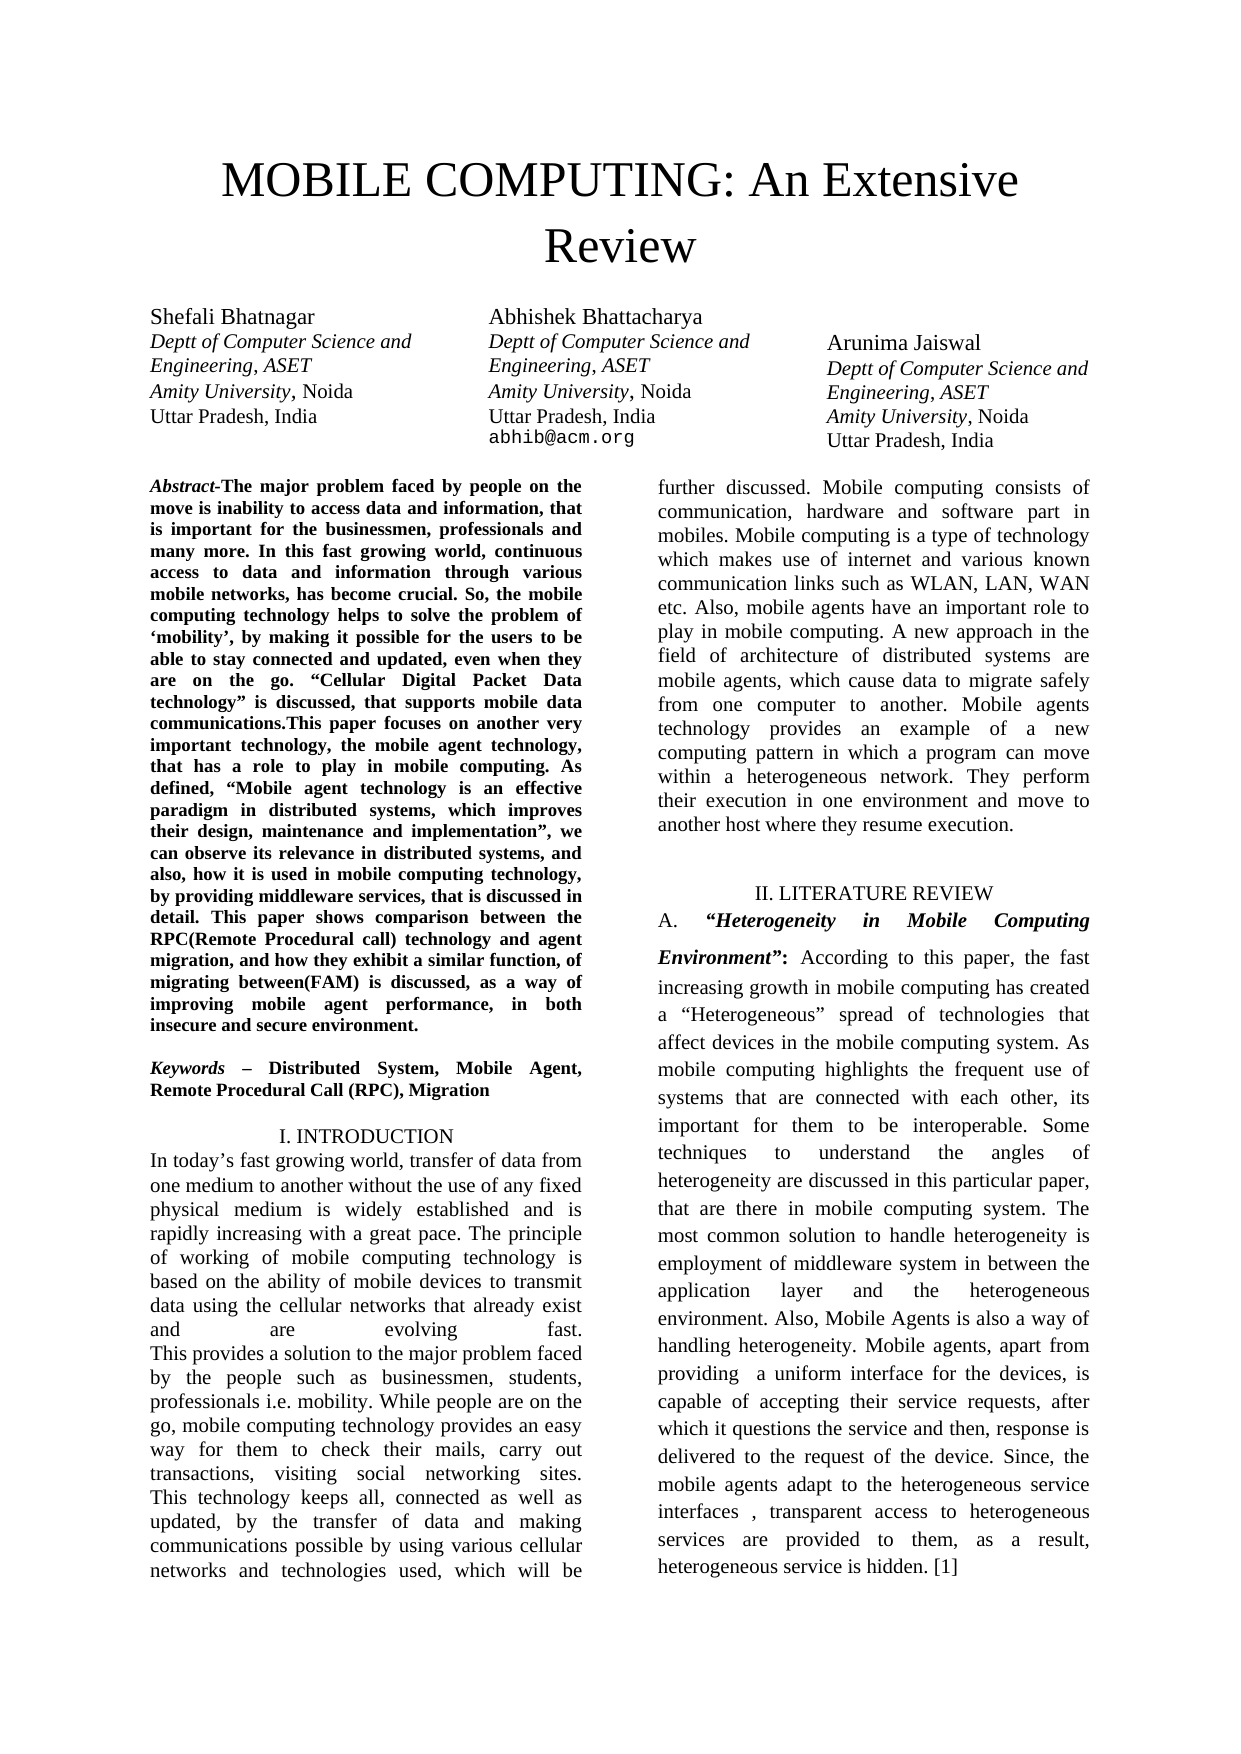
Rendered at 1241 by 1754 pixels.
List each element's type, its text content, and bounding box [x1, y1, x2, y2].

text Keywords – Distributed System, Mobile Agent, Remote Procedural Call (RPC), Migration [150, 1057, 583, 1100]
text Abhishek Bhattacharya [488, 303, 752, 329]
text abhib@acm.org [488, 428, 752, 449]
text Amity University, Noida [827, 404, 1090, 428]
text Uttar Pradesh, India [488, 404, 752, 428]
text Shefali Bhatnagar [150, 303, 413, 329]
text MOBILE COMPUTING: An Extensive Review [150, 150, 1090, 273]
text Amity University, Noida [488, 377, 752, 404]
text Uttar Pradesh, India [827, 428, 1090, 452]
text In today’s fast growing world, transfer of data from one medium to another without the use of any fixed physical medium is widely established and is rapidly increasing with a great pace. The principle of working of mobile computing technology is based on the ability of mobile devices to transmit data using the cellular networks that already exist and are evolving fast. This provides a solution to the major problem faced by the people such as businessmen, students, professionals i.e. mobility. While people are on the go, mobile computing technology provides an easy way for them to check their mails, carry out transactions, visiting social networking sites. This technology keeps all, connected as well as updated, by the transfer of data and making communications possible by using various cellular networks and technologies used, which will be further discussed. Mobile computing consists of communication, hardware and software part in mobiles. Mobile computing is a type of technology which makes use of internet and various known communication links such as WLAN, LAN, WAN etc. Also, mobile agents have an important role to play in mobile computing. A new approach in the field of architecture of distributed systems are mobile agents, which cause data to migrate safely from one computer to another. Mobile agents technology provides an example of a new computing pattern in which a program can move within a heterogeneous network. They perform their execution in one environment and move to another host where they resume execution. [658, 475, 1090, 836]
text I. INTRODUCTION [150, 1124, 583, 1148]
text Deptt of Computer Science and Engineering, ASET [827, 356, 1090, 404]
text Deptt of Computer Science and Engineering, ASET [488, 329, 752, 377]
subtitle II. LITERATURE REVIEW [658, 881, 1090, 905]
text Abstract-The major problem faced by people on the move is inability to access data and information, that is important for the businessmen, professionals and many more. In this fast growing world, continuous access to data and information through various mobile networks, has become crucial. So, the mobile computing technology helps to solve the problem of ‘mobility’, by making it possible for the users to be able to stay connected and updated, even when they are on the go. “Cellular Digital Packet Data technology” is discussed, that supports mobile data communications.This paper focuses on another very important technology, the mobile agent technology, that has a role to play in mobile computing. As defined, “Mobile agent technology is an effective paradigm in distributed systems, which improves their design, maintenance and implementation”, we can observe its relevance in distributed systems, and also, how it is used in mobile computing technology, by providing middleware services, that is discussed in detail. This paper shows comparison between the RPC(Remote Procedural call) technology and agent migration, and how they exhibit a similar function, of migrating between(FAM) is discussed, as a way of improving mobile agent performance, in both insecure and secure environment. [150, 475, 583, 1036]
text Deptt of Computer Science and Engineering, ASET [150, 329, 413, 377]
text Arunima Jaiswal [827, 329, 1090, 356]
text A. “Heterogeneity in Mobile Computing Environment”: According to this paper, the fast increasing growth in mobile computing has created a “Heterogeneous” spread of technologies that affect devices in the mobile computing system. As mobile computing highlights the frequent use of systems that are connected with each other, its important for them to be interoperable. Some techniques to understand the angles of heterogeneity are discussed in this particular paper, that are there in mobile computing system. The most common solution to handle heterogeneity is employment of middleware system in between the application layer and the heterogeneous environment. Also, Mobile Agents is also a way of handling heterogeneity. Mobile agents, apart from providing a uniform interface for the devices, is capable of accepting their service requests, after which it questions the service and then, response is delivered to the request of the device. Since, the mobile agents adapt to the heterogeneous service interfaces , transparent access to heterogeneous services are provided to them, as a result, heterogeneous service is hidden. [1] [658, 908, 1090, 1578]
text Uttar Pradesh, India [150, 404, 413, 428]
text Amity University, Noida [150, 377, 413, 404]
text In today’s fast growing world, transfer of data from one medium to another without the use of any fixed physical medium is widely established and is rapidly increasing with a great pace. The principle of working of mobile computing technology is based on the ability of mobile devices to transmit data using the cellular networks that already exist and are evolving fast. This provides a solution to the major problem faced by the people such as businessmen, students, professionals i.e. mobility. While people are on the go, mobile computing technology provides an easy way for them to check their mails, carry out transactions, visiting social networking sites. This technology keeps all, connected as well as updated, by the transfer of data and making communications possible by using various cellular networks and technologies used, which will be further discussed. Mobile computing consists of communication, hardware and software part in mobiles. Mobile computing is a type of technology which makes use of internet and various known communication links such as WLAN, LAN, WAN etc. Also, mobile agents have an important role to play in mobile computing. A new approach in the field of architecture of distributed systems are mobile agents, which cause data to migrate safely from one computer to another. Mobile agents technology provides an example of a new computing pattern in which a program can move within a heterogeneous network. They perform their execution in one environment and move to another host where they resume execution. [150, 1148, 583, 1582]
